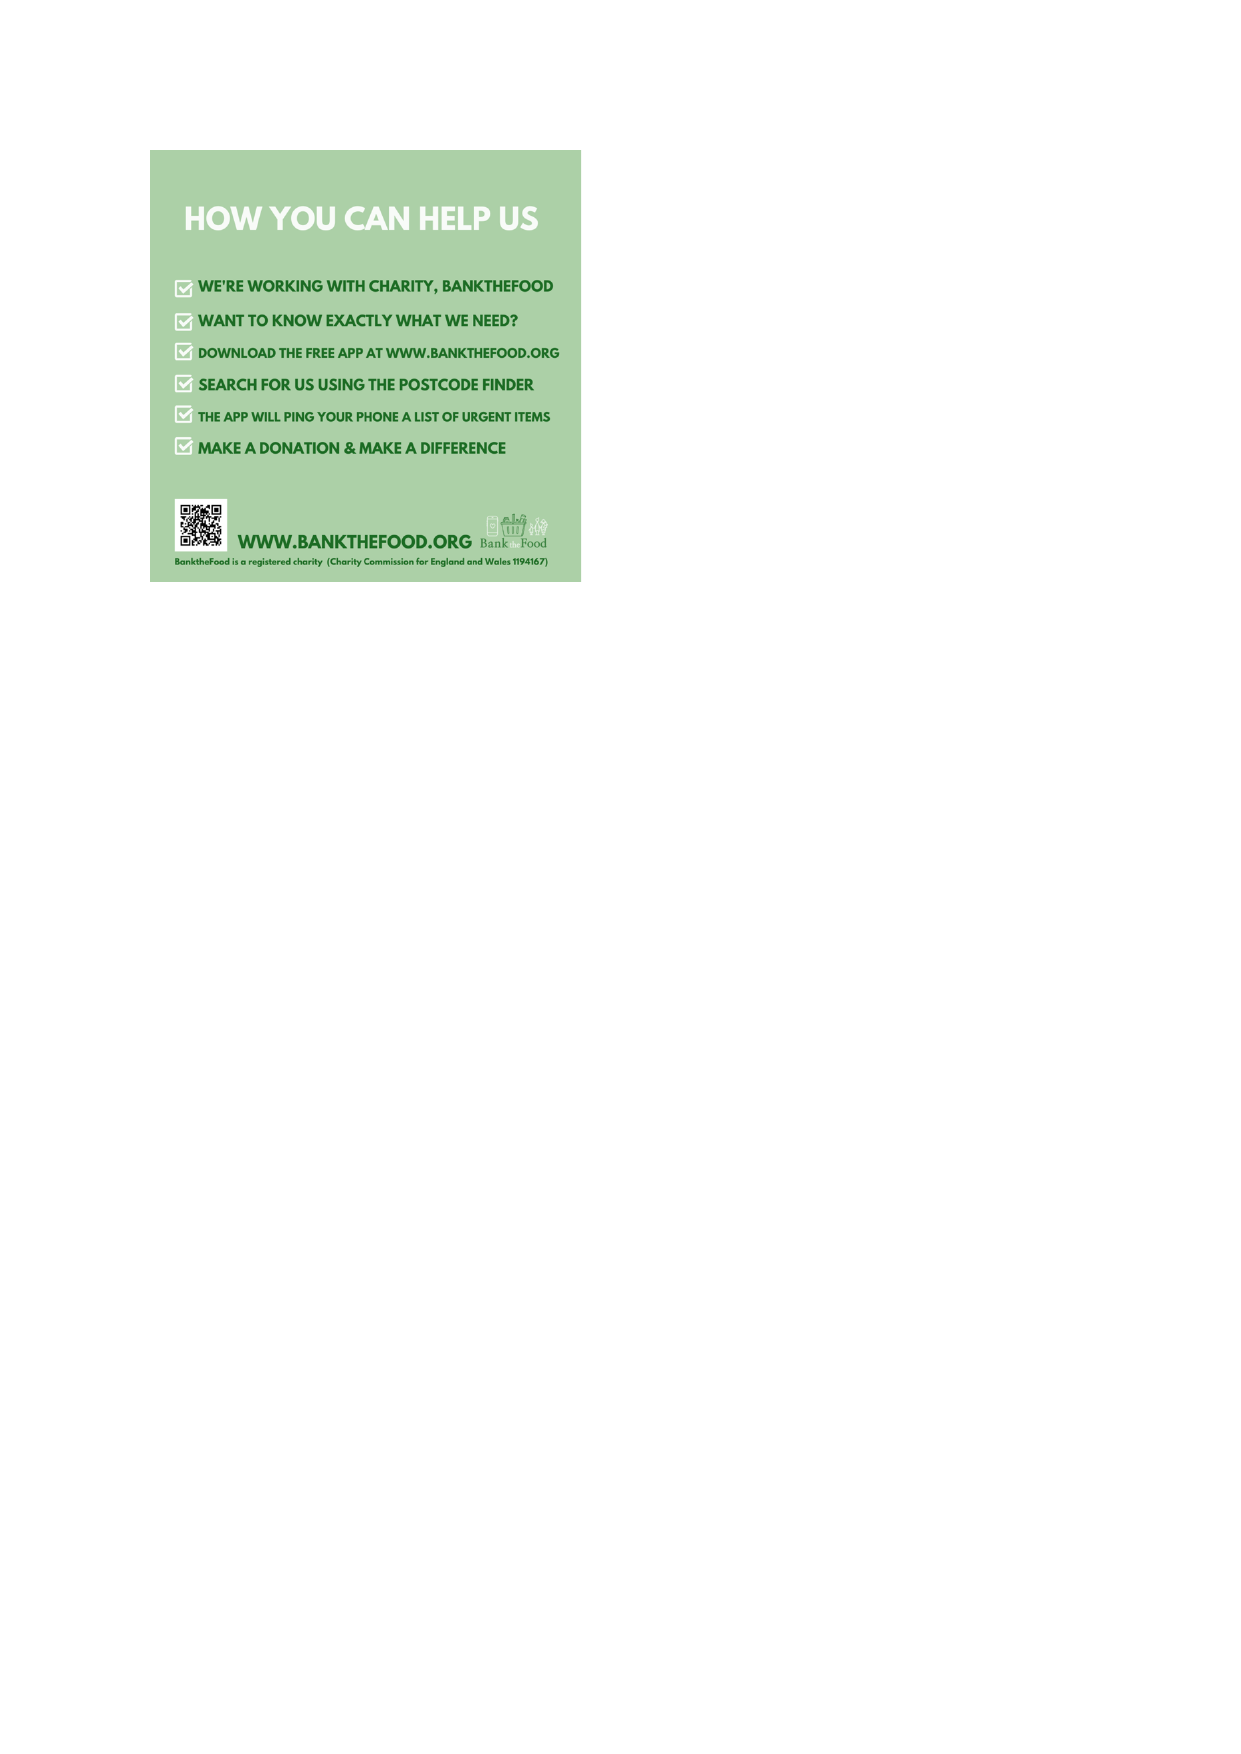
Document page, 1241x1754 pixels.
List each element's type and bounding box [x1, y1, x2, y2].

picture [150, 150, 582, 582]
